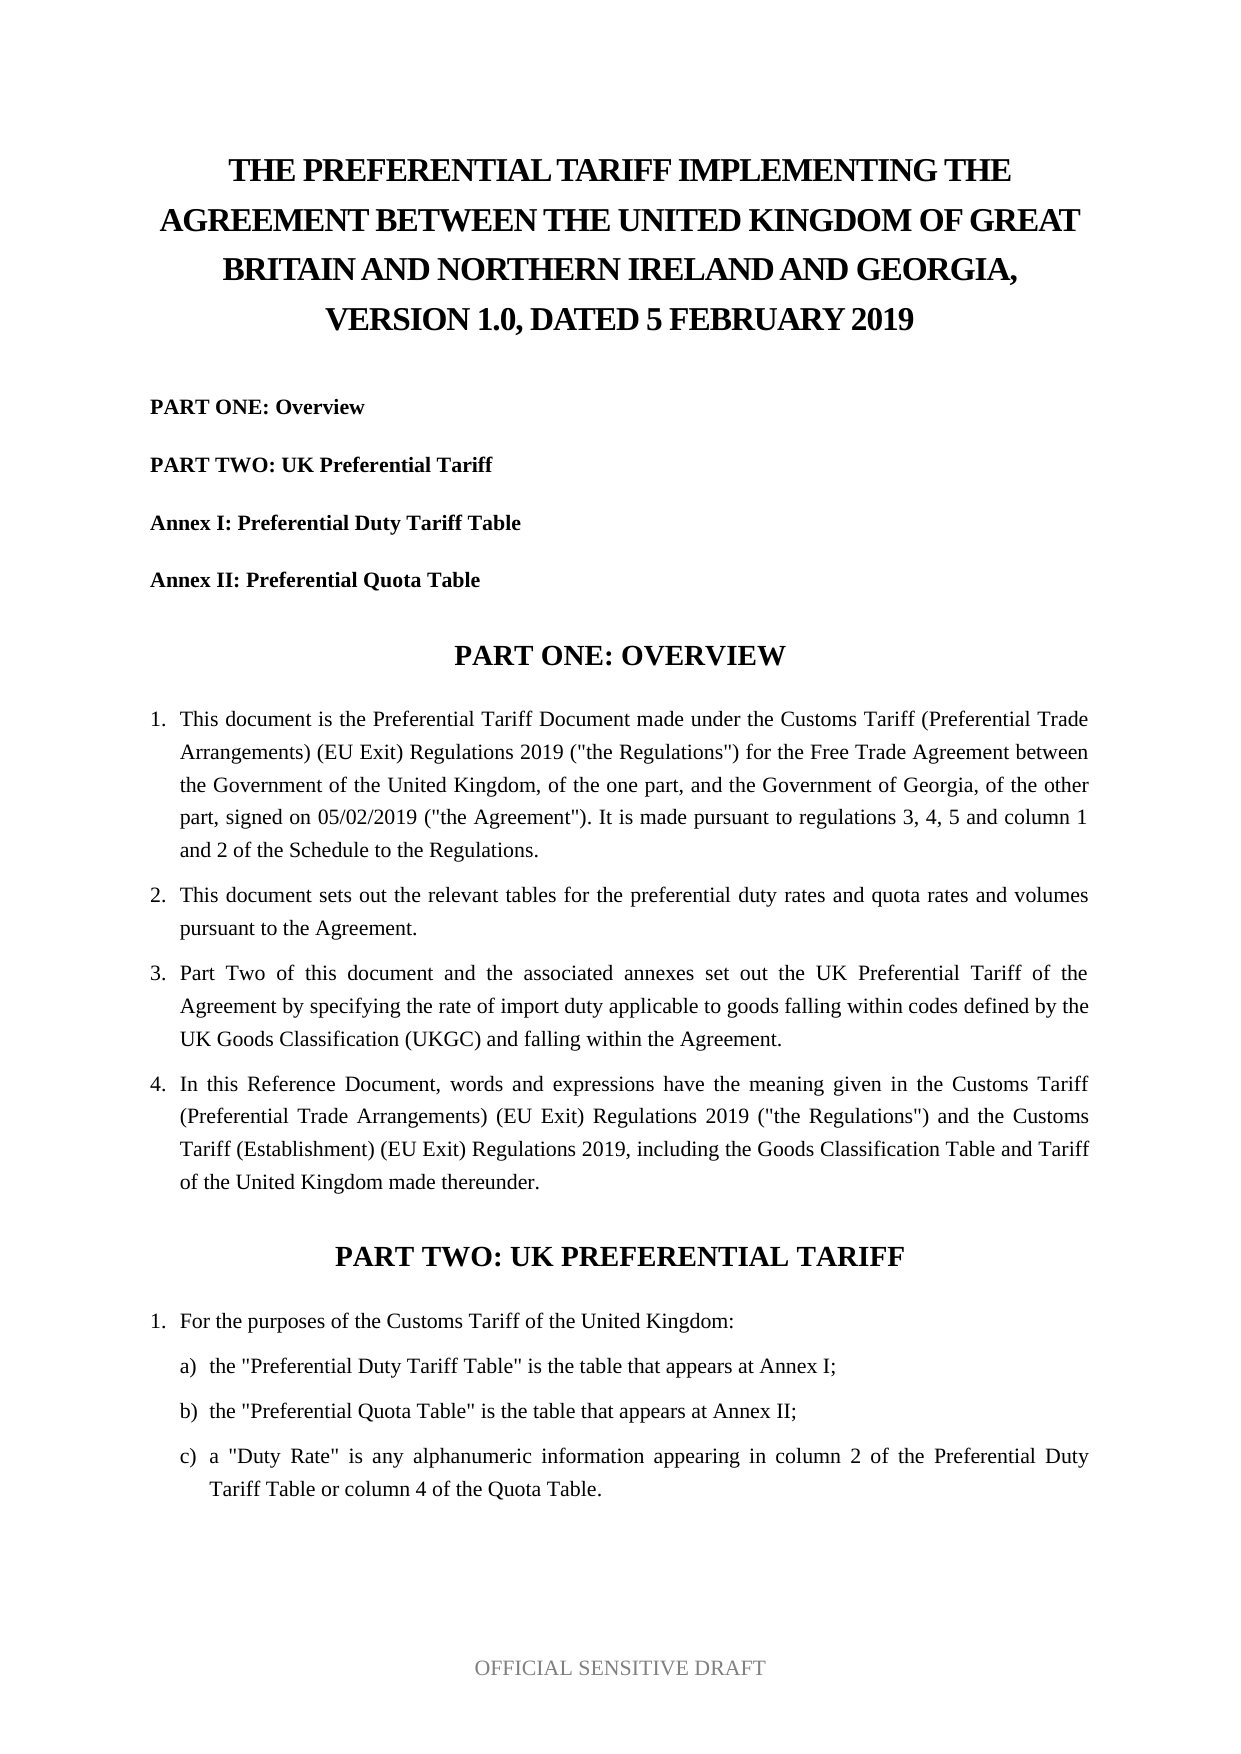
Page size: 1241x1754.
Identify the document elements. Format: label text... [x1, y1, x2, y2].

list a "Duty Rate" is any alphanumeric information appearing in column 2 of the Preferential Duty Tariff Table or column 4 of the Quota Table. [179, 1443, 1090, 1501]
list In this Reference Document, words and expressions have the meaning given in the Customs Tariff (Preferential Trade Arrangements) (EU Exit) Regulations 2019 ("the Regulations") and the Customs Tariff (Establishment) (EU Exit) Regulations 2019, including the Goods Classification Table and Tariff of the United Kingdom made thereunder. [150, 1071, 1090, 1194]
text PART ONE: Overview [150, 394, 1090, 419]
subtitle PART TWO: UK PREFERENTIAL TARIFF [150, 1239, 1090, 1273]
subtitle PART ONE: OVERVIEW [150, 638, 1090, 671]
text PART TWO: UK Preferential Tariff [150, 452, 1090, 477]
title The Preferential Tariff implementing the Agreement between the United Kingdom of Great Britain and Northern Ireland and Georgia, version 1.0, dated 5 February 2019 [150, 150, 1090, 338]
list the "Preferential Quota Table" is the table that appears at Annex II; [179, 1398, 1090, 1423]
text Annex I: Preferential Duty Tariff Table [150, 510, 1090, 535]
list Part Two of this document and the associated annexes set out the UK Preferential Tariff of the Agreement by specifying the rate of import duty applicable to goods falling within codes defined by the UK Goods Classification (UKGC) and falling within the Agreement. [150, 960, 1090, 1051]
text Annex II: Preferential Quota Table [150, 567, 1090, 593]
list This document sets out the relevant tables for the preferential duty rates and quota rates and volumes pursuant to the Agreement. [150, 882, 1090, 940]
list the "Preferential Duty Tariff Table" is the table that appears at Annex I; [179, 1353, 1090, 1378]
list For the purposes of the Customs Tariff of the United Kingdom: [150, 1308, 1090, 1333]
list This document is the Preferential Tariff Document made under the Customs Tariff (Preferential Trade Arrangements) (EU Exit) Regulations 2019 ("the Regulations") for the Free Trade Agreement between the Government of the United Kingdom, of the one part, and the Government of Georgia, of the other part, signed on 05/02/2019 ("the Agreement"). It is made pursuant to regulations 3, 4, 5 and column 1 and 2 of the Schedule to the Regulations. [150, 706, 1090, 862]
